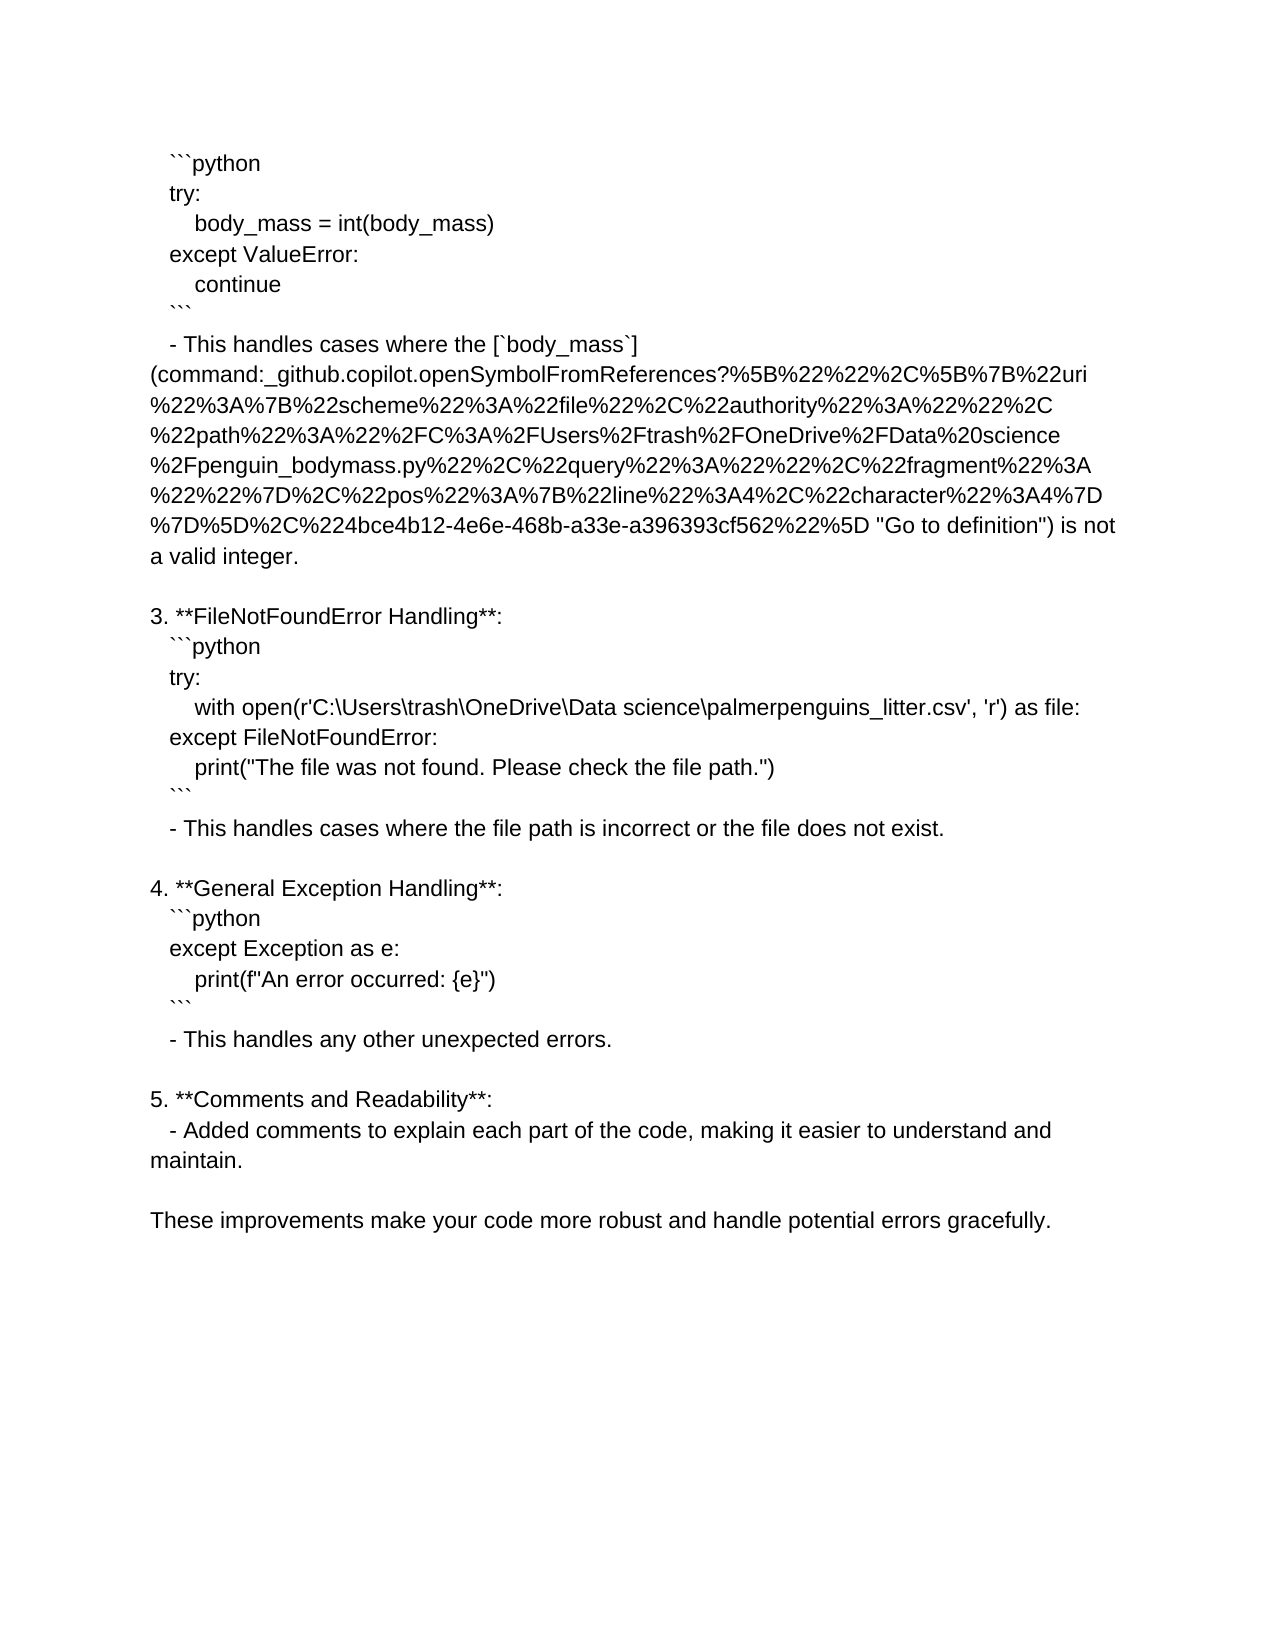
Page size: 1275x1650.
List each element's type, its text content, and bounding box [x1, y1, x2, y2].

text except Exception as e: [150, 935, 1125, 962]
text except FileNotFoundError: [150, 724, 1125, 750]
text except ValueError: [150, 241, 1125, 267]
text 5. **Comments and Readability**: [150, 1086, 1125, 1113]
text ``` [150, 996, 1125, 1022]
text try: [150, 180, 1125, 207]
text print(f"An error occurred: {e}") [150, 966, 1125, 992]
text print("The file was not found. Please check the file path.") [150, 754, 1125, 781]
text - This handles any other unexpected errors. [150, 1026, 1125, 1052]
text - This handles cases where the [`body_mass`](command:_github.copilot.openSymbolFromReferences?%5B%22%22%2C%5B%7B%22uri%22%3A%7B%22scheme%22%3A%22file%22%2C%22authority%22%3A%22%22%2C%22path%22%3A%22%2FC%3A%2FUsers%2Ftrash%2FOneDrive%2FData%20science%2Fpenguin_bodymass.py%22%2C%22query%22%3A%22%22%2C%22fragment%22%3A%22%22%7D%2C%22pos%22%3A%7B%22line%22%3A4%2C%22character%22%3A4%7D%7D%5D%2C%224bce4b12-4e6e-468b-a33e-a396393cf562%22%5D "Go to definition") is not a valid integer. [150, 331, 1125, 569]
text 4. **General Exception Handling**: [150, 875, 1125, 901]
text ``` [150, 784, 1125, 811]
text with open(r'C:\Users\trash\OneDrive\Data science\palmerpenguins_litter.csv', 'r') as file: [150, 694, 1125, 720]
text body_mass = int(body_mass) [150, 210, 1125, 237]
text - Added comments to explain each part of the code, making it easier to understand and maintain. [150, 1117, 1125, 1173]
text 3. **FileNotFoundError Handling**: [150, 603, 1125, 629]
text ``` [150, 301, 1125, 327]
text continue [150, 271, 1125, 297]
text ```python [150, 633, 1125, 660]
text ```python [150, 150, 1125, 176]
text try: [150, 663, 1125, 690]
text - This handles cases where the file path is incorrect or the file does not exist. [150, 814, 1125, 841]
text ```python [150, 905, 1125, 932]
text These improvements make your code more robust and handle potential errors gracefully. [150, 1207, 1125, 1234]
